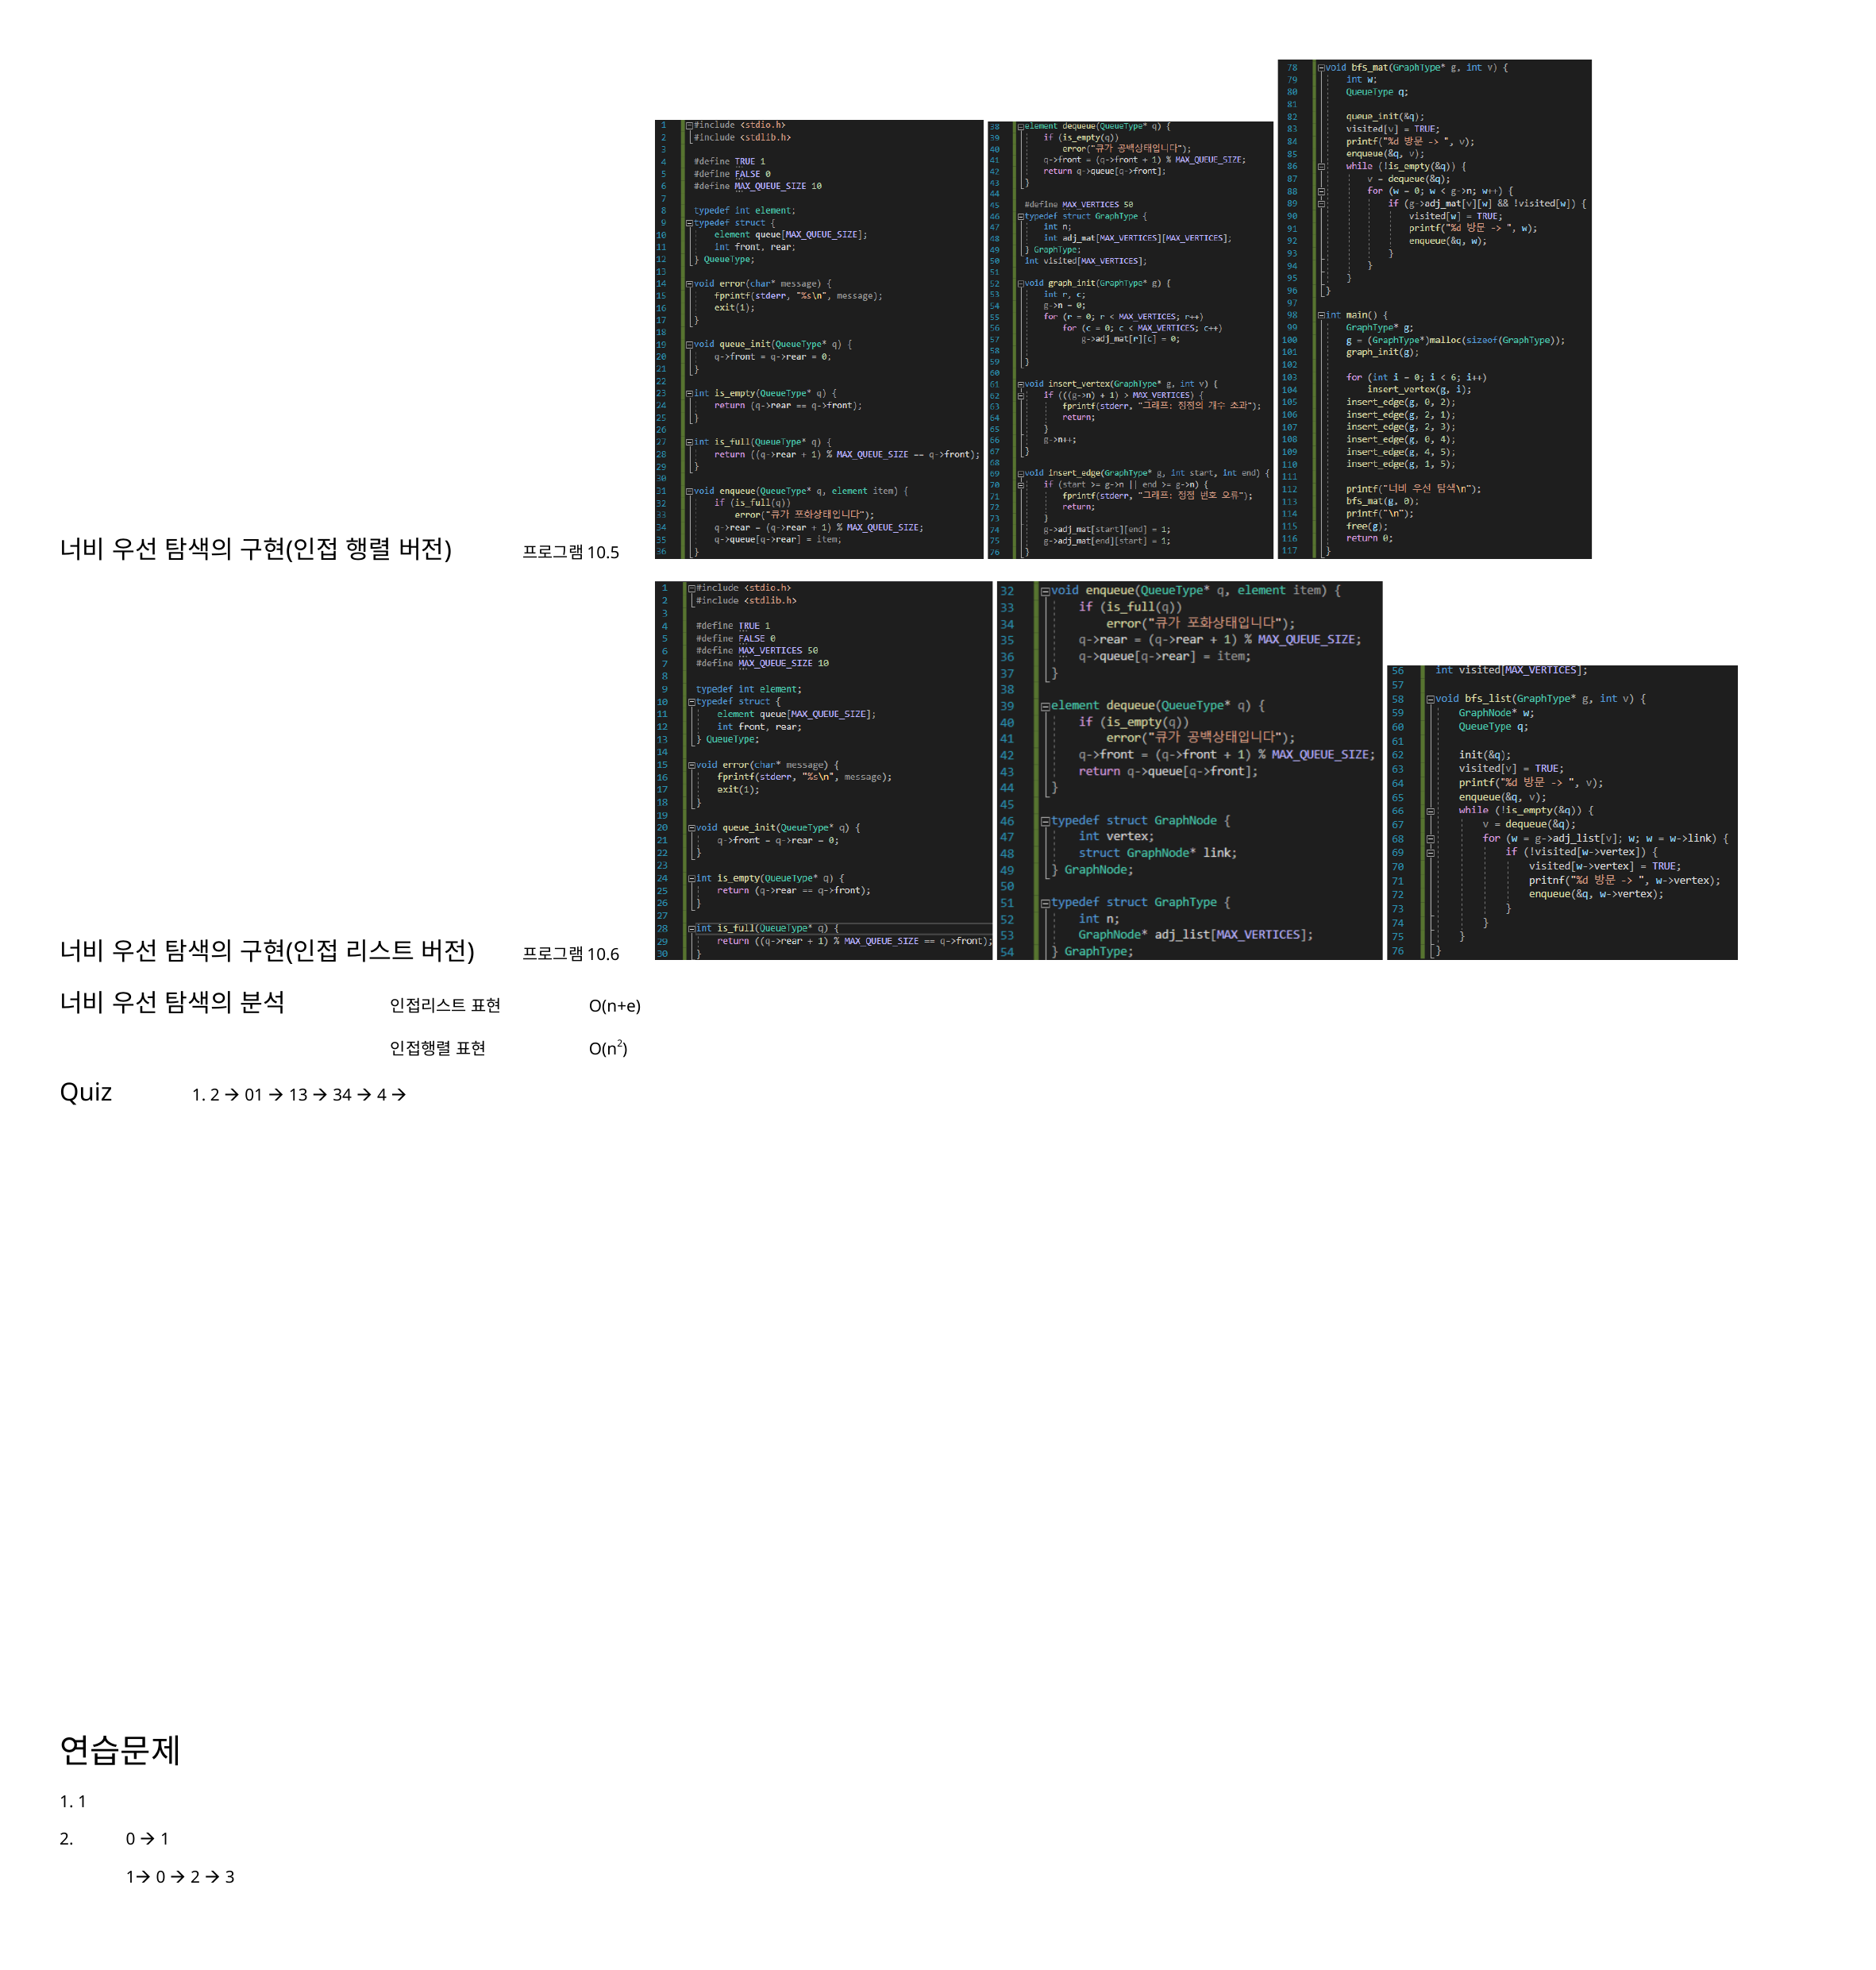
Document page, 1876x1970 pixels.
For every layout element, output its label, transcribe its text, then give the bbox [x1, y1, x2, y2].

text 1 0 2 3 [60, 1865, 1816, 1887]
picture [996, 581, 1383, 960]
text 너비 우선 탐색의 분석 인접리스트 표현 O(n+e) [60, 983, 1816, 1020]
text 연습문제 [60, 1725, 1816, 1773]
picture [655, 581, 993, 960]
text 1. 1 [60, 1790, 1816, 1813]
text Quiz 1. 2 01 13 34 4 [60, 1074, 1816, 1108]
picture [1387, 665, 1738, 960]
text 인접행렬 표현 O(n2) [60, 1035, 1816, 1059]
picture [988, 121, 1274, 559]
text 2. 0 1 [60, 1828, 1816, 1850]
picture [655, 120, 984, 559]
picture [1277, 60, 1593, 559]
